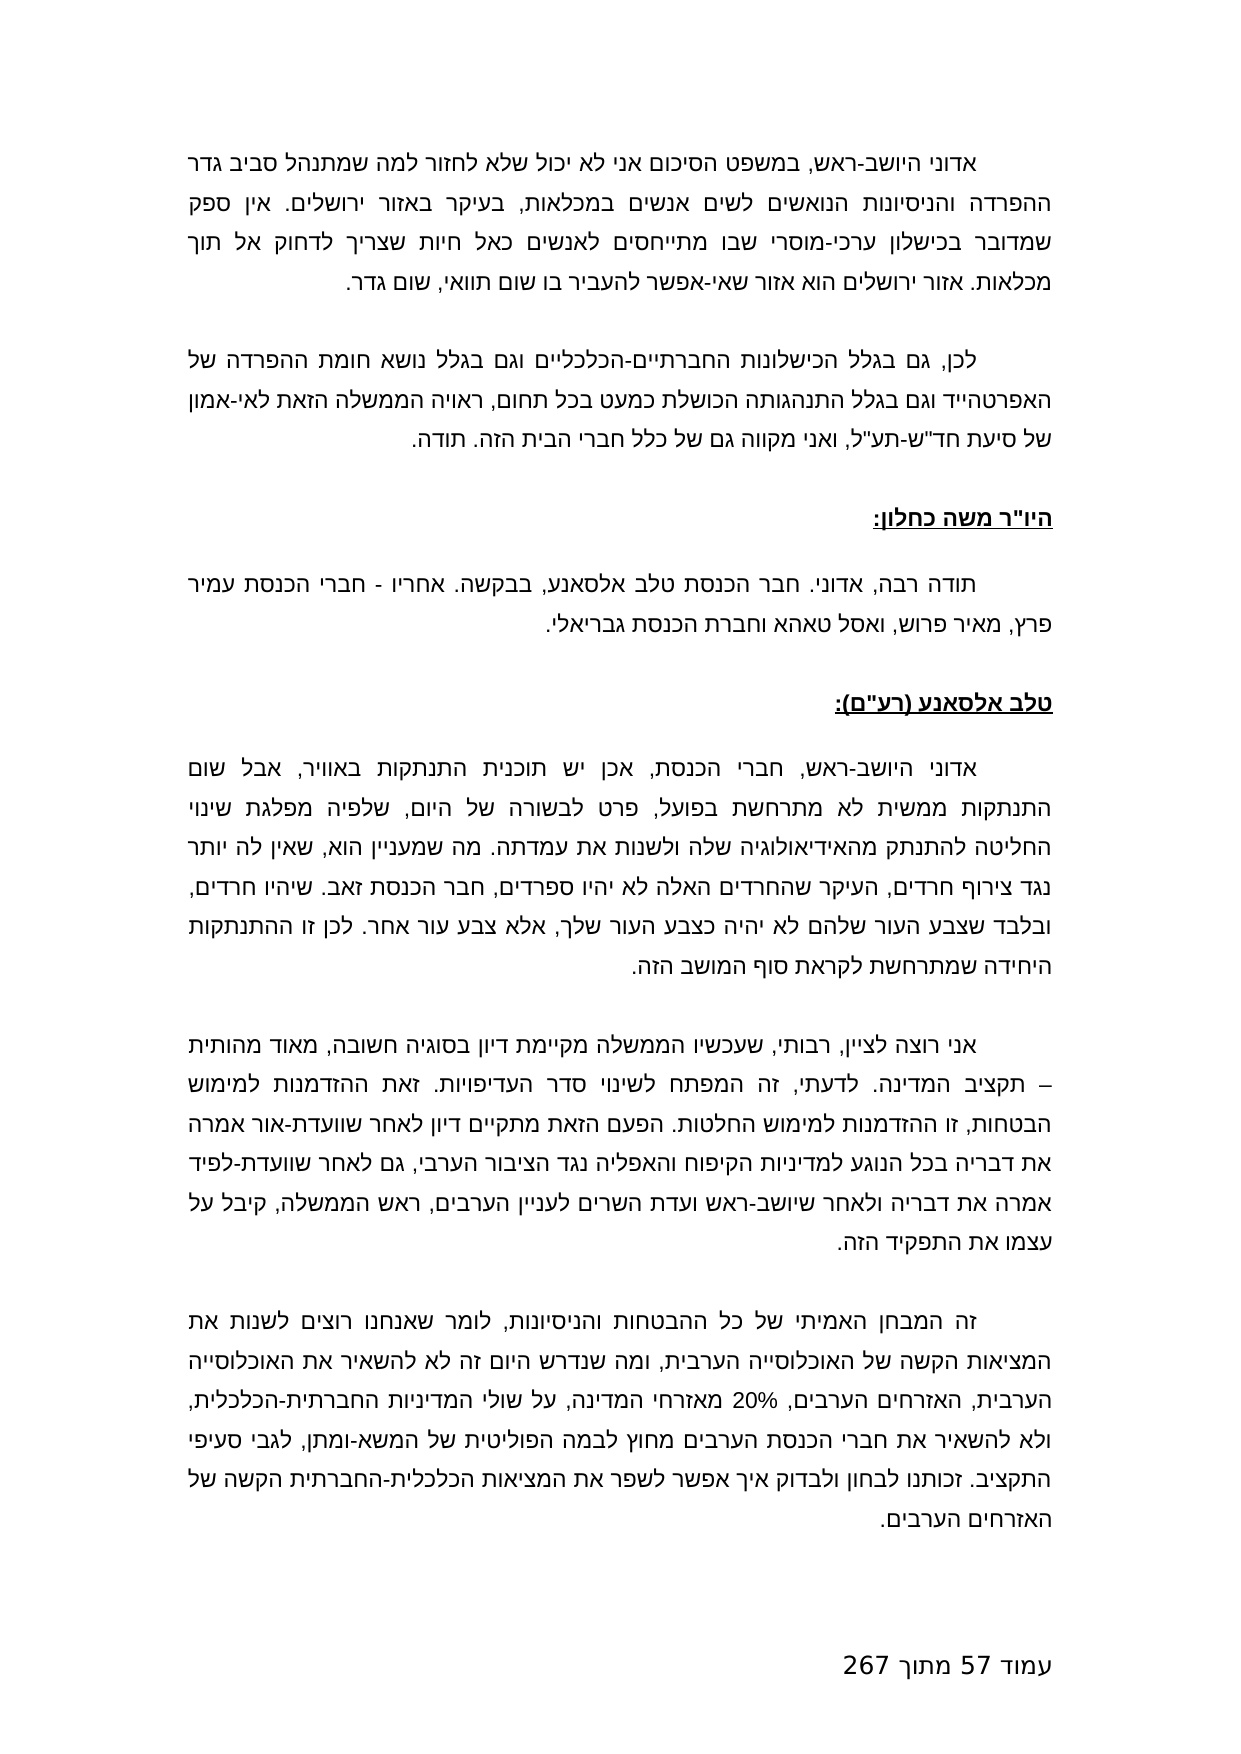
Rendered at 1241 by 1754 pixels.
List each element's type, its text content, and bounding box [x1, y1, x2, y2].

text טלב אלסאנע (רע"ם): [187, 689, 1053, 716]
text זה המבחן האמיתי של כל ההבטחות והניסיונות, לומר שאנחנו רוצים לשנות את המציאות הקשה של האוכלוסייה הערבית, ומה שנדרש היום זה לא להשאיר את האוכלוסייה הערבית, האזרחים הערבים, 20% מאזרחי המדינה, על שולי המדיניות החברתית-הכלכלית, ולא להשאיר את חברי הכנסת הערבים מחוץ לבמה הפוליטית של המשא-ומתן, לגבי סעיפי התקציב. זכותנו לבחון ולבדוק איך אפשר לשפר את המציאות הכלכלית-החברתית הקשה של האזרחים הערבים. [187, 1308, 1053, 1532]
text היו"ר משה כחלון: [187, 505, 1053, 532]
text תודה רבה, אדוני. חבר הכנסת טלב אלסאנע, בבקשה. אחריו - חברי הכנסת עמיר פרץ, מאיר פרוש, ואסל טאהא וחברת הכנסת גבריאלי. [187, 571, 1053, 637]
text לכן, גם בגלל הכישלונות החברתיים-הכלכליים וגם בגלל נושא חומת ההפרדה של האפרטהייד וגם בגלל התנהגותה הכושלת כמעט בכל תחום, ראויה הממשלה הזאת לאי-אמון של סיעת חד"ש-תע"ל, ואני מקווה גם של כלל חברי הבית הזה. תודה. [187, 347, 1053, 453]
text אדוני היושב-ראש, במשפט הסיכום אני לא יכול שלא לחזור למה שמתנהל סביב גדר ההפרדה והניסיונות הנואשים לשים אנשים במכלאות, בעיקר באזור ירושלים. אין ספק שמדובר בכישלון ערכי-מוסרי שבו מתייחסים לאנשים כאל חיות שצריך לדחוק אל תוך מכלאות. אזור ירושלים הוא אזור שאי-אפשר להעביר בו שום תוואי, שום גדר. [187, 150, 1053, 295]
text אדוני היושב-ראש, חברי הכנסת, אכן יש תוכנית התנתקות באוויר, אבל שום התנתקות ממשית לא מתרחשת בפועל, פרט לבשורה של היום, שלפיה מפלגת שינוי החליטה להתנתק מהאידיאולוגיה שלה ולשנות את עמדתה. מה שמעניין הוא, שאין לה יותר נגד צירוף חרדים, העיקר שהחרדים האלה לא יהיו ספרדים, חבר הכנסת זאב. שיהיו חרדים, ובלבד שצבע העור שלהם לא יהיה כצבע העור שלך, אלא צבע עור אחר. לכן זו ההתנתקות היחידה שמתרחשת לקראת סוף המושב הזה. [187, 755, 1053, 979]
text אני רוצה לציין, רבותי, שעכשיו הממשלה מקיימת דיון בסוגיה חשובה, מאוד מהותית – תקציב המדינה. לדעתי, זה המפתח לשינוי סדר העדיפויות. זאת ההזדמנות למימוש הבטחות, זו ההזדמנות למימוש החלטות. הפעם הזאת מתקיים דיון לאחר שוועדת-אור אמרה את דבריה בכל הנוגע למדיניות הקיפוח והאפליה נגד הציבור הערבי, גם לאחר שוועדת-לפיד אמרה את דבריה ולאחר שיושב-ראש ועדת השרים לעניין הערבים, ראש הממשלה, קיבל על עצמו את התפקיד הזה. [187, 1032, 1053, 1256]
